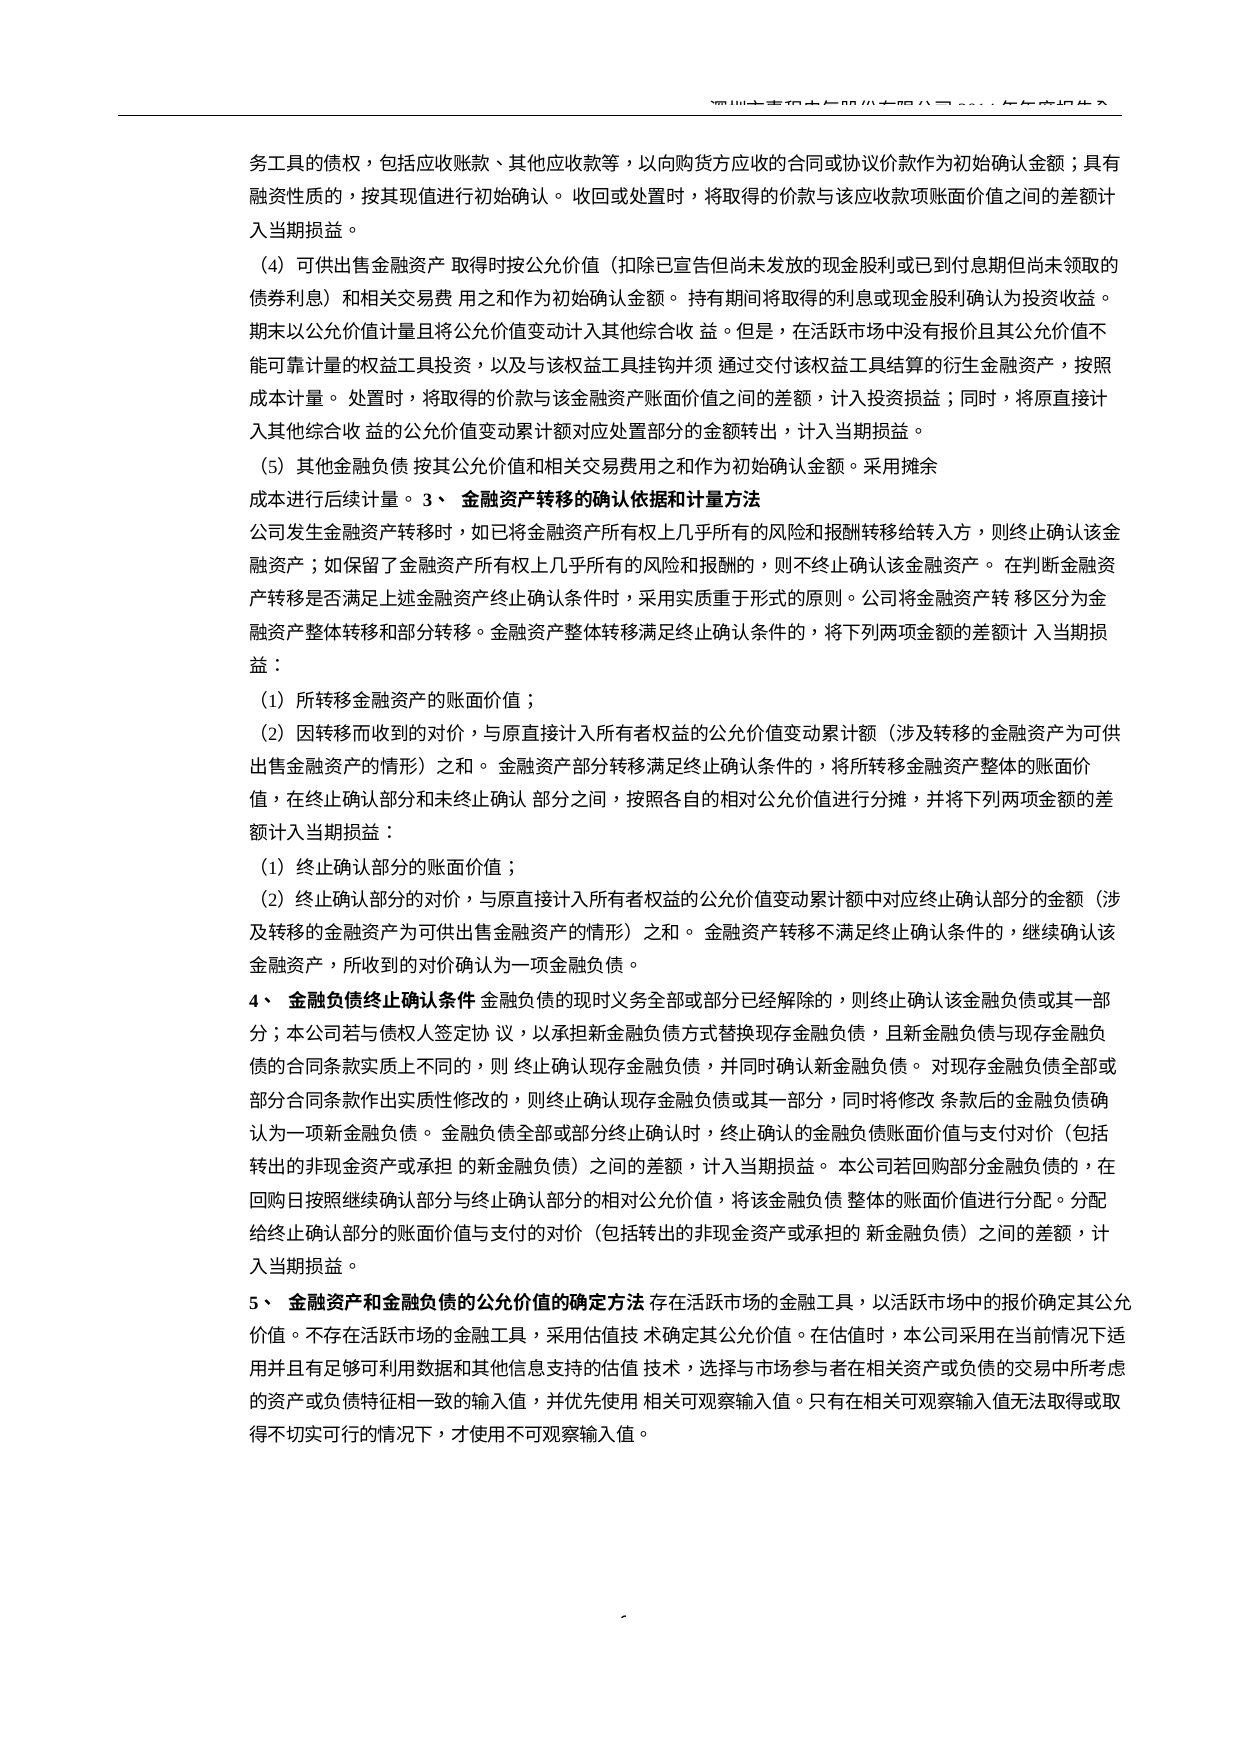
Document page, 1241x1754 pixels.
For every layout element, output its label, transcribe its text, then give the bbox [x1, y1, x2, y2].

text （5）其他金融负债 按其公允价值和相关交易费用之和作为初始确认金额。采用摊余成本进行后续计量。 3、 金融资产转移的确认依据和计量方法 [249, 453, 945, 511]
text 务工具的债权，包括应收账款、其他应收款等，以向购货方应收的合同或协议价款作为初始确认金额；具有 融资性质的，按其现值进行初始确认。 收回或处置时，将取得的价款与该应收款项账面价值之间的差额计入当期损益。 [249, 151, 1123, 243]
text （1）终止确认部分的账面价值； [249, 854, 1133, 880]
text 5、 金融资产和金融负债的公允价值的确定方法 存在活跃市场的金融工具，以活跃市场中的报价确定其公允价值。不存在活跃市场的金融工具，采用估值技 术确定其公允价值。在估值时，本公司采用在当前情况下适用并且有足够可利用数据和其他信息支持的估值 技术，选择与市场参与者在相关资产或负债的交易中所考虑的资产或负债特征相一致的输入值，并优先使用 相关可观察输入值。只有在相关可观察输入值无法取得或取得不切实可行的情况下，才使用不可观察输入值。 [249, 1289, 1133, 1447]
text （4）可供出售金融资产 取得时按公允价值（扣除已宣告但尚未发放的现金股利或已到付息期但尚未领取的债券利息）和相关交易费 用之和作为初始确认金额。 持有期间将取得的利息或现金股利确认为投资收益。期末以公允价值计量且将公允价值变动计入其他综合收 益。但是，在活跃市场中没有报价且其公允价值不能可靠计量的权益工具投资，以及与该权益工具挂钩并须 通过交付该权益工具结算的衍生金融资产，按照成本计量。 处置时，将取得的价款与该金融资产账面价值之间的差额，计入投资损益；同时，将原直接计入其他综合收 益的公允价值变动累计额对应处置部分的金额转出，计入当期损益。 [249, 252, 1123, 444]
text （1）所转移金融资产的账面价值； [249, 688, 1133, 713]
text 4、 金融负债终止确认条件 金融负债的现时义务全部或部分已经解除的，则终止确认该金融负债或其一部分；本公司若与债权人签定协 议，以承担新金融负债方式替换现存金融负债，且新金融负债与现存金融负债的合同条款实质上不同的，则 终止确认现存金融负债，并同时确认新金融负债。 对现存金融负债全部或部分合同条款作出实质性修改的，则终止确认现存金融负债或其一部分，同时将修改 条款后的金融负债确认为一项新金融负债。 金融负债全部或部分终止确认时，终止确认的金融负债账面价值与支付对价（包括转出的非现金资产或承担 的新金融负债）之间的差额，计入当期损益。 本公司若回购部分金融负债的，在回购日按照继续确认部分与终止确认部分的相对公允价值，将该金融负债 整体的账面价值进行分配。分配给终止确认部分的账面价值与支付的对价（包括转出的非现金资产或承担的 新金融负债）之间的差额，计入当期损益。 [249, 987, 1123, 1279]
text 公司发生金融资产转移时，如已将金融资产所有权上几乎所有的风险和报酬转移给转入方，则终止确认该金 融资产；如保留了金融资产所有权上几乎所有的风险和报酬的，则不终止确认该金融资产。 在判断金融资产转移是否满足上述金融资产终止确认条件时，采用实质重于形式的原则。公司将金融资产转 移区分为金融资产整体转移和部分转移。金融资产整体转移满足终止确认条件的，将下列两项金额的差额计 入当期损益： [249, 519, 1123, 678]
text （2）终止确认部分的对价，与原直接计入所有者权益的公允价值变动累计额中对应终止确认部分的金额（涉 及转移的金融资产为可供出售金融资产的情形）之和。 金融资产转移不满足终止确认条件的，继续确认该金融资产，所收到的对价确认为一项金融负债。 [249, 887, 1133, 977]
text （2）因转移而收到的对价，与原直接计入所有者权益的公允价值变动累计额（涉及转移的金融资产为可供 出售金融资产的情形）之和。 金融资产部分转移满足终止确认条件的，将所转移金融资产整体的账面价值，在终止确认部分和未终止确认 部分之间，按照各自的相对公允价值进行分摊，并将下列两项金额的差额计入当期损益： [249, 720, 1123, 845]
